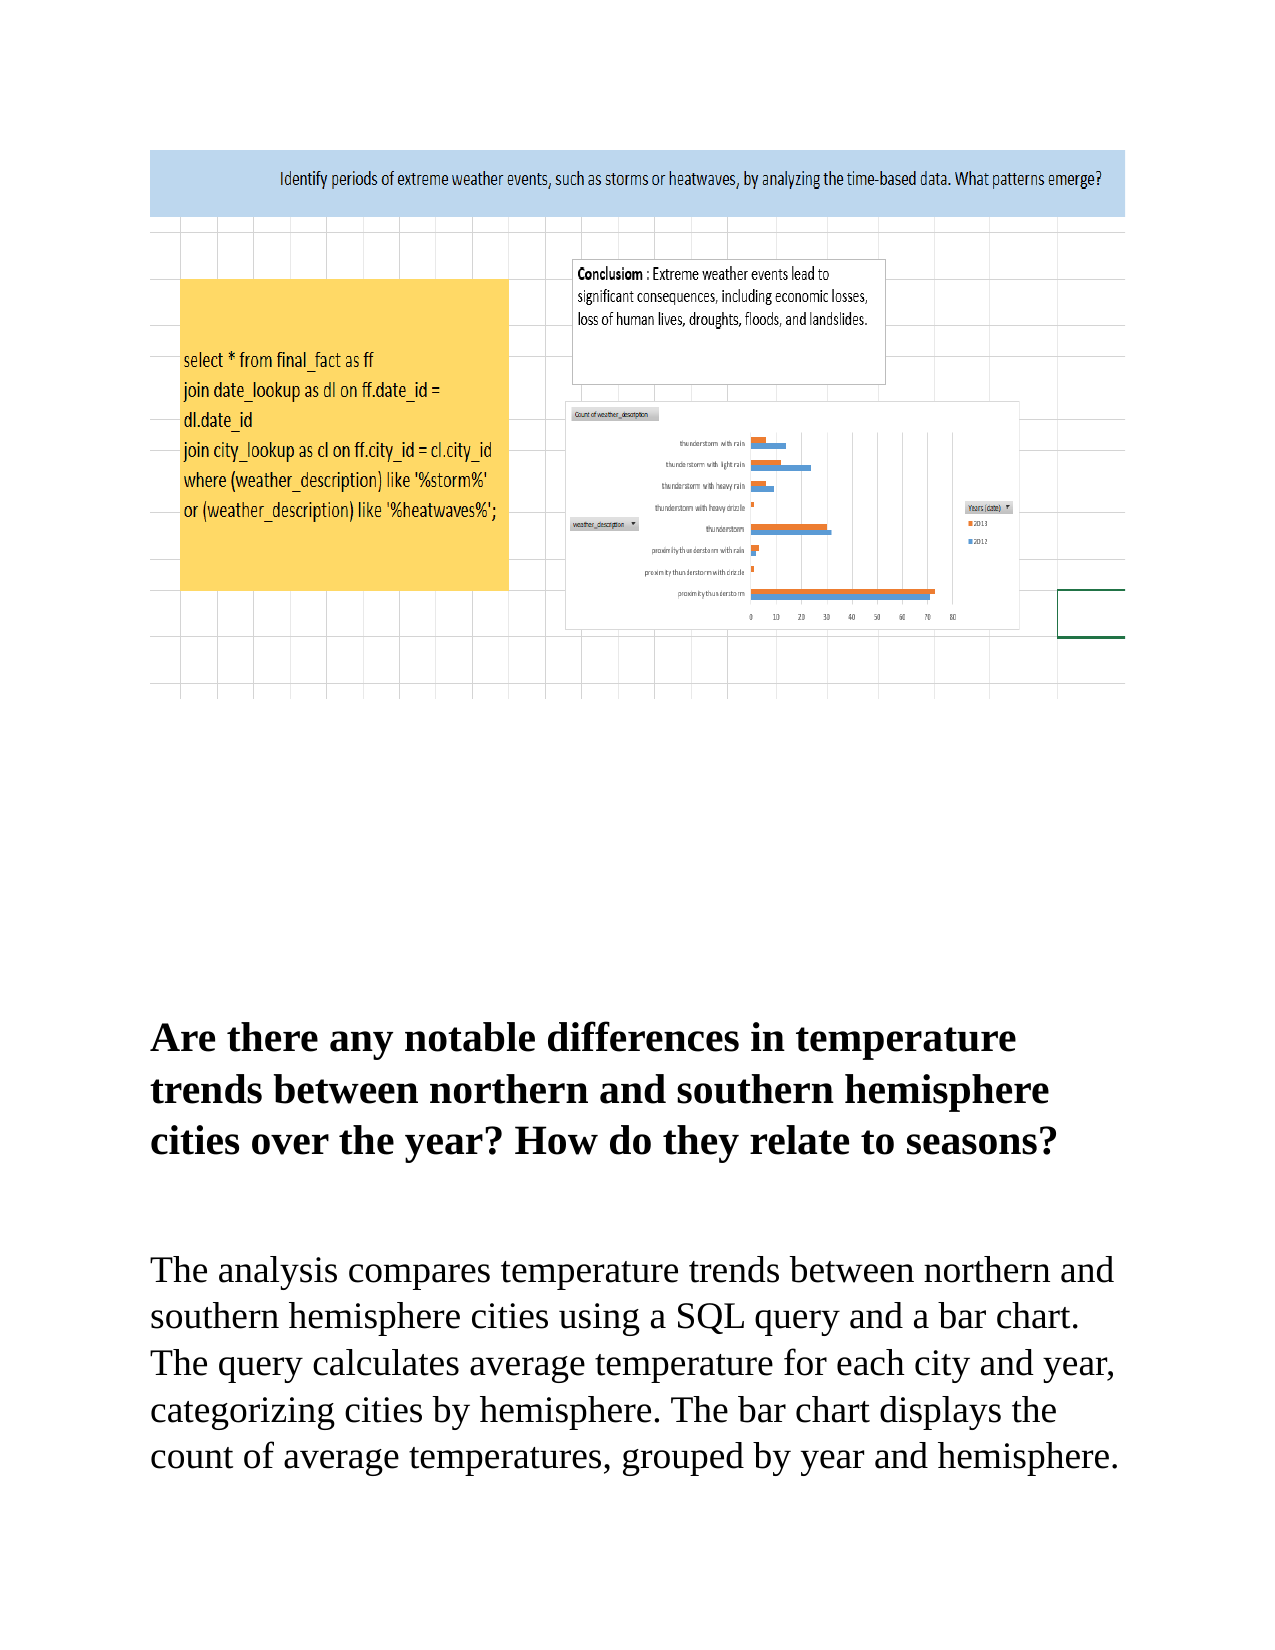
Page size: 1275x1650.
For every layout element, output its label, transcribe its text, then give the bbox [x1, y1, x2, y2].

picture [150, 150, 1125, 699]
text The analysis compares temperature trends between northern and southern hemisphere cities using a SQL query and a bar chart. The query calculates average temperature for each city and year, categorizing cities by hemisphere. The bar chart displays the count of average temperatures, grouped by year and hemisphere. [150, 1247, 1125, 1477]
text Are there any notable differences in temperature trends between northern and southern hemisphere cities over the year? How do they relate to seasons? [150, 1012, 1125, 1164]
